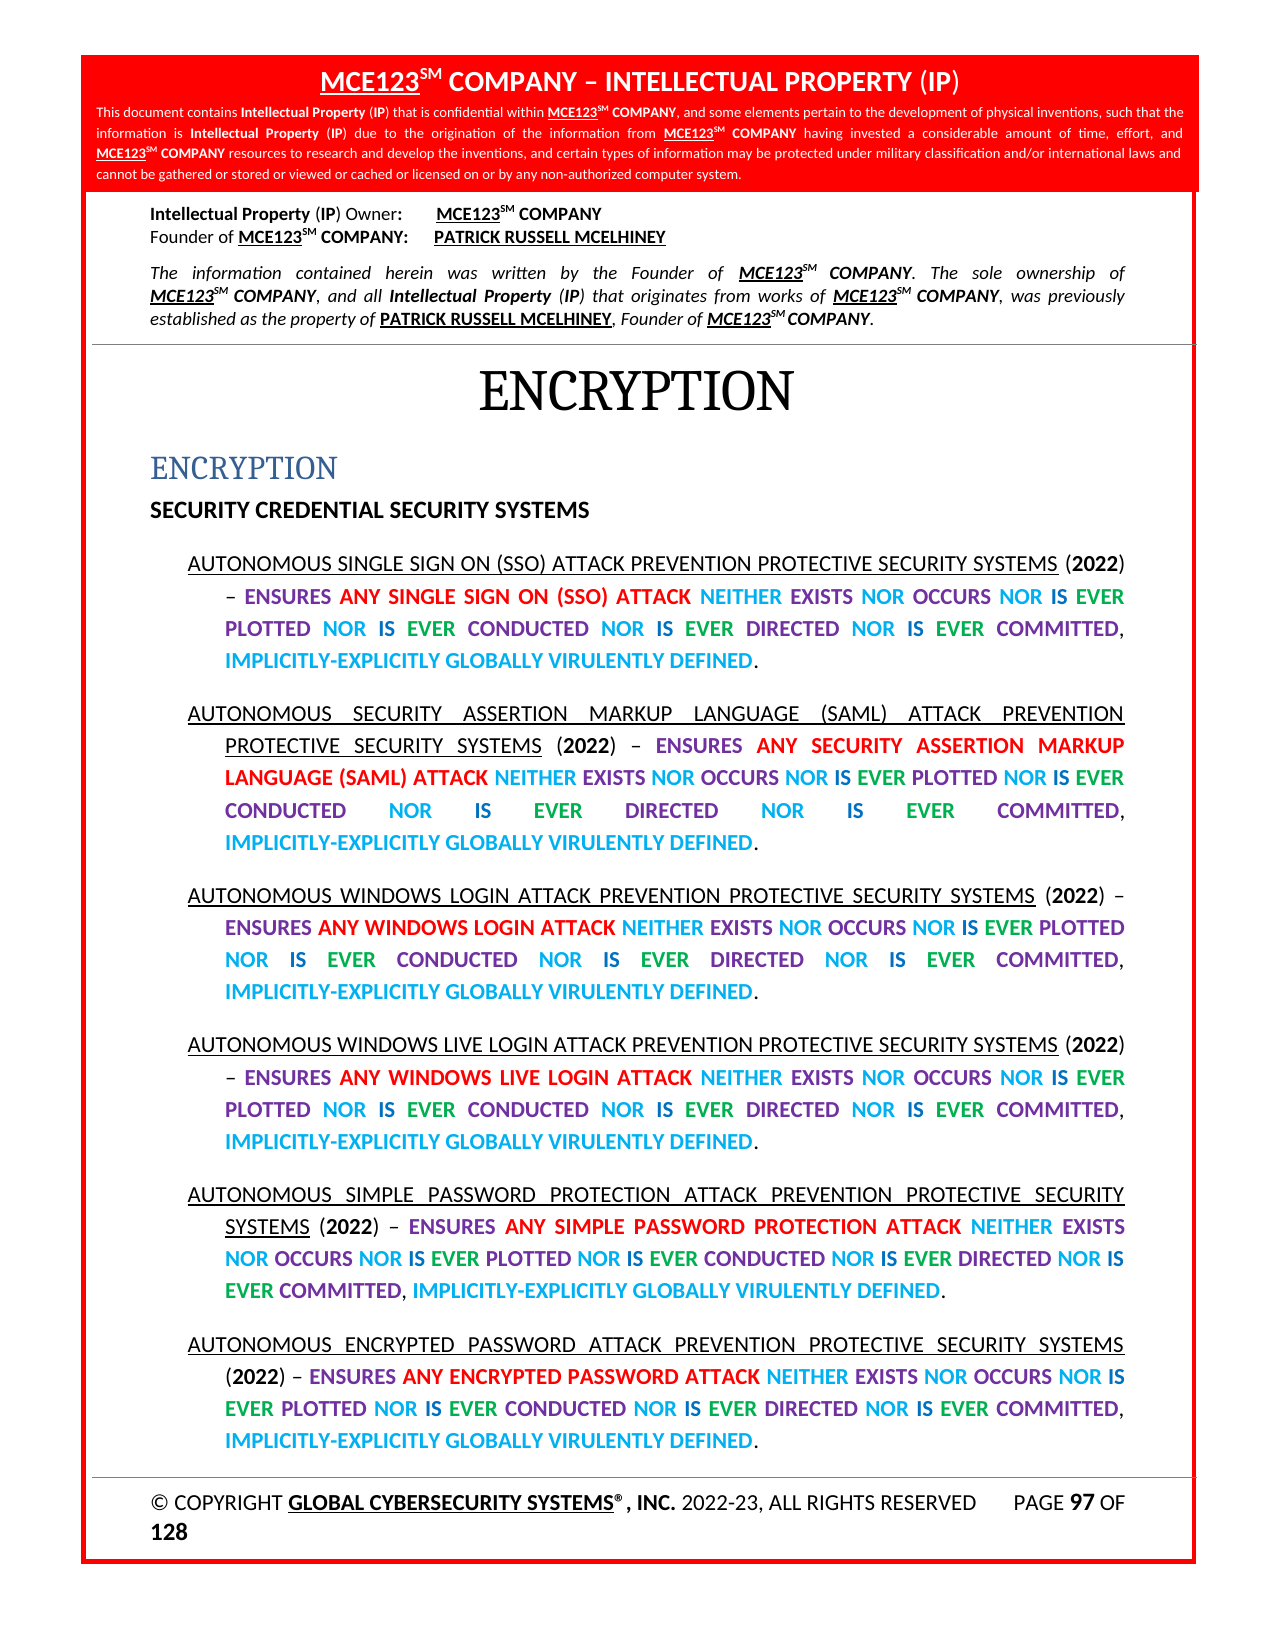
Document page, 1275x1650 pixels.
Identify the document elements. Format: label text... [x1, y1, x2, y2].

subtitle ENCRYPTION [150, 450, 1125, 488]
text SECURITY CREDENTIAL SECURITY SYSTEMS [150, 494, 1125, 524]
text AUTONOMOUS SECURITY ASSERTION MARKUP LANGUAGE (SAML) ATTACK PREVENTION PROTECTIVE SECURITY SYSTEMS (2022) – ENSURES ANY SECURITY ASSERTION MARKUP LANGUAGE (SAML) ATTACK NEITHER EXISTS NOR OCCURS NOR IS EVER PLOTTED NOR IS EVER CONDUCTED NOR IS EVER DIRECTED NOR IS EVER COMMITTED, IMPLICITLY-EXPLICITLY GLOBALLY VIRULENTLY DEFINED. [187, 724, 1125, 856]
text AUTONOMOUS WINDOWS LIVE LOGIN ATTACK PREVENTION PROTECTIVE SECURITY SYSTEMS (2022) – ENSURES ANY WINDOWS LIVE LOGIN ATTACK NEITHER EXISTS NOR OCCURS NOR IS EVER PLOTTED NOR IS EVER CONDUCTED NOR IS EVER DIRECTED NOR IS EVER COMMITTED, IMPLICITLY-EXPLICITLY GLOBALLY VIRULENTLY DEFINED. [187, 1031, 1125, 1155]
text AUTONOMOUS SIMPLE PASSWORD PROTECTION ATTACK PREVENTION PROTECTIVE SECURITY SYSTEMS (2022) – ENSURES ANY SIMPLE PASSWORD PROTECTION ATTACK NEITHER EXISTS NOR OCCURS NOR IS EVER PLOTTED NOR IS EVER CONDUCTED NOR IS EVER DIRECTED NOR IS EVER COMMITTED, IMPLICITLY-EXPLICITLY GLOBALLY VIRULENTLY DEFINED. [187, 1180, 1125, 1204]
text AUTONOMOUS ENCRYPTED PASSWORD ATTACK PREVENTION PROTECTIVE SECURITY SYSTEMS (2022) – ENSURES ANY ENCRYPTED PASSWORD ATTACK NEITHER EXISTS NOR OCCURS NOR IS EVER PLOTTED NOR IS EVER CONDUCTED NOR IS EVER DIRECTED NOR IS EVER COMMITTED, IMPLICITLY-EXPLICITLY GLOBALLY VIRULENTLY DEFINED. [187, 1355, 1125, 1454]
text AUTONOMOUS ENCRYPTED PASSWORD ATTACK PREVENTION PROTECTIVE SECURITY SYSTEMS (2022) – ENSURES ANY ENCRYPTED PASSWORD ATTACK NEITHER EXISTS NOR OCCURS NOR IS EVER PLOTTED NOR IS EVER CONDUCTED NOR IS EVER DIRECTED NOR IS EVER COMMITTED, IMPLICITLY-EXPLICITLY GLOBALLY VIRULENTLY DEFINED. [187, 1330, 1125, 1354]
text AUTONOMOUS SECURITY ASSERTION MARKUP LANGUAGE (SAML) ATTACK PREVENTION PROTECTIVE SECURITY SYSTEMS (2022) – ENSURES ANY SECURITY ASSERTION MARKUP LANGUAGE (SAML) ATTACK NEITHER EXISTS NOR OCCURS NOR IS EVER PLOTTED NOR IS EVER CONDUCTED NOR IS EVER DIRECTED NOR IS EVER COMMITTED, IMPLICITLY-EXPLICITLY GLOBALLY VIRULENTLY DEFINED. [187, 699, 1125, 723]
text AUTONOMOUS SINGLE SIGN ON (SSO) ATTACK PREVENTION PROTECTIVE SECURITY SYSTEMS (2022) – ENSURES ANY SINGLE SIGN ON (SSO) ATTACK NEITHER EXISTS NOR OCCURS NOR IS EVER PLOTTED NOR IS EVER CONDUCTED NOR IS EVER DIRECTED NOR IS EVER COMMITTED, IMPLICITLY-EXPLICITLY GLOBALLY VIRULENTLY DEFINED. [187, 549, 1125, 674]
text AUTONOMOUS WINDOWS LOGIN ATTACK PREVENTION PROTECTIVE SECURITY SYSTEMS (2022) – ENSURES ANY WINDOWS LOGIN ATTACK NEITHER EXISTS NOR OCCURS NOR IS EVER PLOTTED NOR IS EVER CONDUCTED NOR IS EVER DIRECTED NOR IS EVER COMMITTED, IMPLICITLY-EXPLICITLY GLOBALLY VIRULENTLY DEFINED. [187, 881, 1125, 1006]
title ENCRYPTION [150, 358, 1125, 425]
text AUTONOMOUS SIMPLE PASSWORD PROTECTION ATTACK PREVENTION PROTECTIVE SECURITY SYSTEMS (2022) – ENSURES ANY SIMPLE PASSWORD PROTECTION ATTACK NEITHER EXISTS NOR OCCURS NOR IS EVER PLOTTED NOR IS EVER CONDUCTED NOR IS EVER DIRECTED NOR IS EVER COMMITTED, IMPLICITLY-EXPLICITLY GLOBALLY VIRULENTLY DEFINED. [187, 1205, 1125, 1305]
